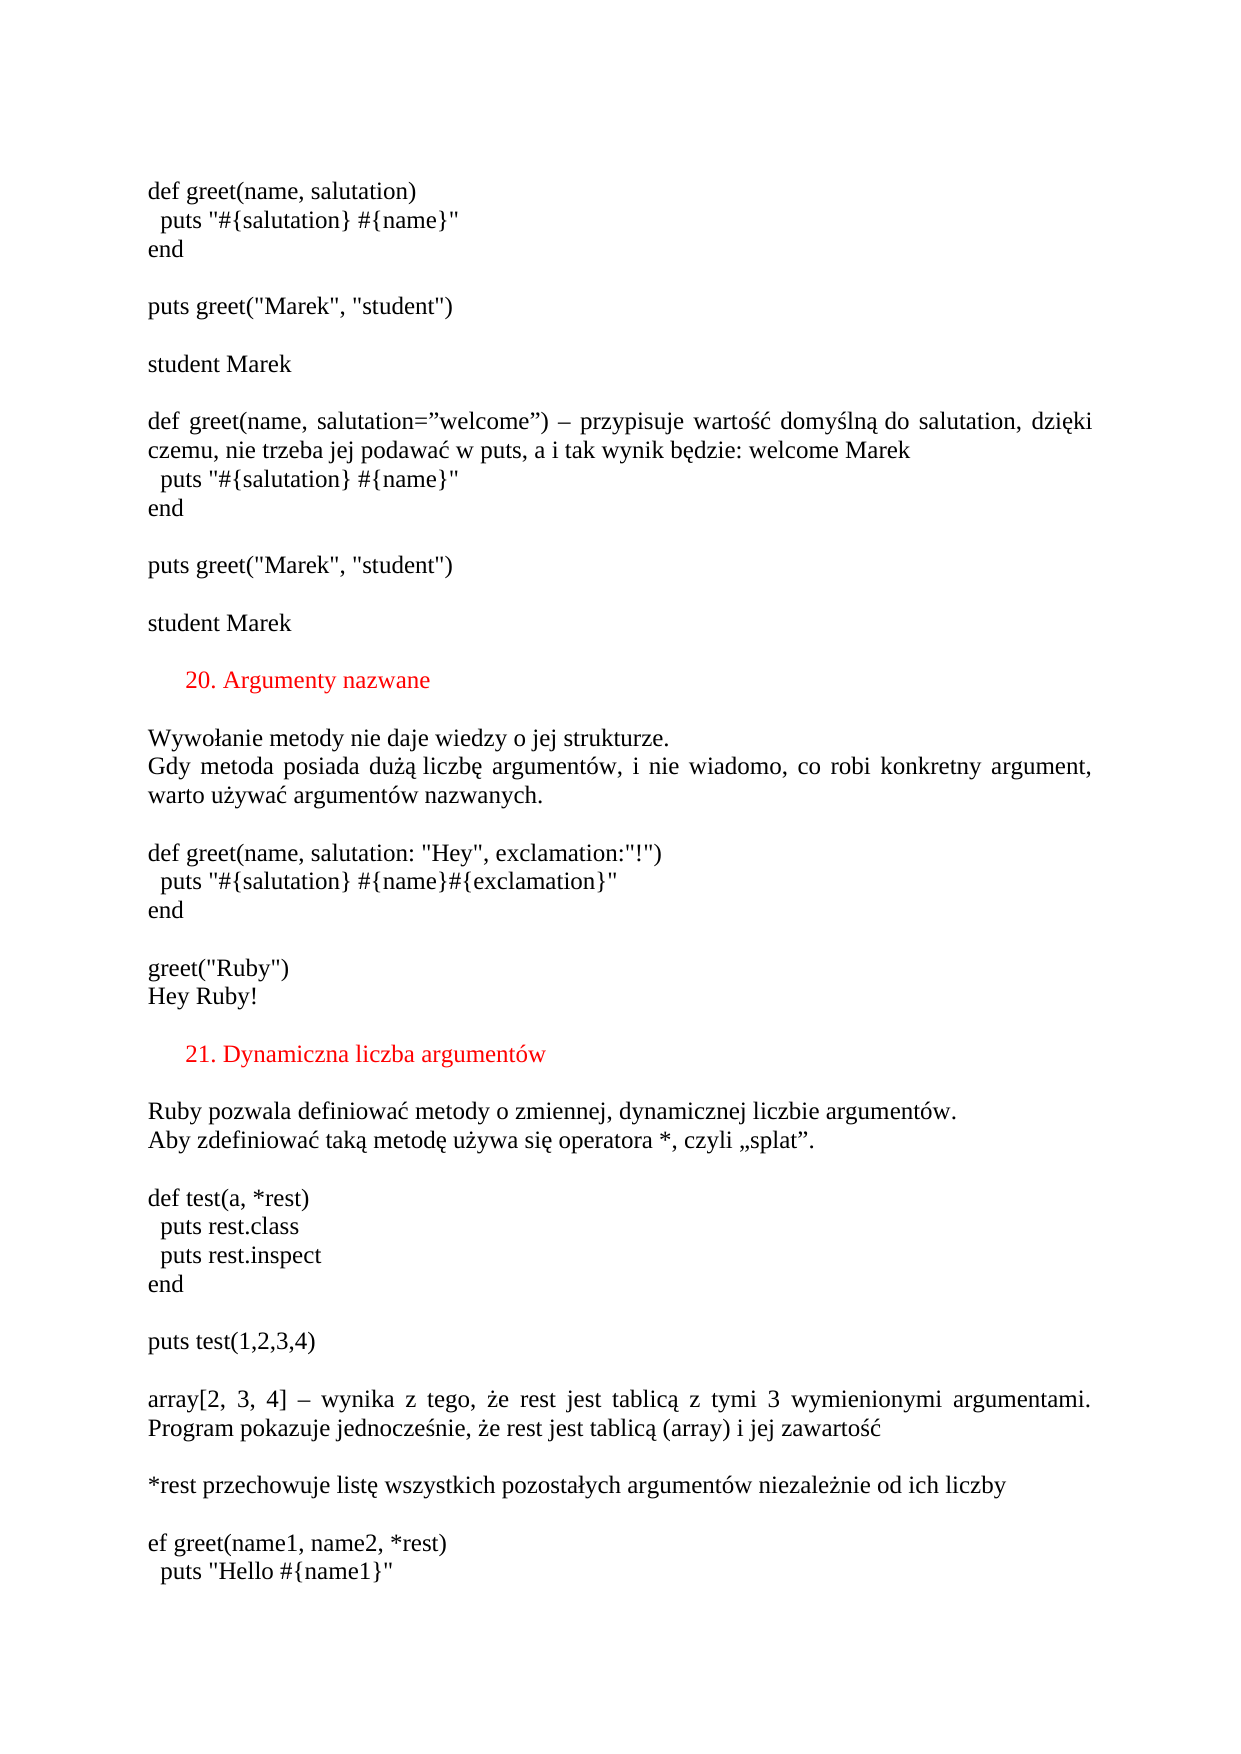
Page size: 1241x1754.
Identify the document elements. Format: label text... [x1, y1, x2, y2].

text puts greet("Marek", "student") [148, 291, 1093, 320]
list Argumenty nazwane [185, 665, 1093, 694]
text end [148, 234, 1093, 263]
text puts "Hello #{name1}" [148, 1556, 1093, 1585]
text puts test(1,2,3,4) [148, 1326, 1093, 1355]
text Aby zdefiniować taką metodę używa się operatora *, czyli „splat”. [148, 1125, 1093, 1154]
text end [148, 493, 1093, 521]
text student Marek [148, 608, 1093, 636]
text array[2, 3, 4] – wynika z tego, że rest jest tablicą z tymi 3 wymienionymi argumentami. Program pokazuje jednocześnie, że rest jest tablicą (array) i jej zawartość [148, 1384, 1093, 1441]
text student Marek [148, 349, 1093, 378]
text ef greet(name1, name2, *rest) [148, 1528, 1093, 1556]
text end [148, 895, 1093, 924]
text Hey Ruby! [148, 981, 1093, 1010]
text Wywołanie metody nie daje wiedzy o jej strukturze. [148, 723, 1093, 751]
text end [148, 1269, 1093, 1298]
text puts "#{salutation} #{name}#{exclamation}" [148, 866, 1093, 895]
text Gdy metoda posiada dużą liczbę argumentów, i nie wiadomo, co robi konkretny argument, warto używać argumentów nazwanych. [148, 751, 1093, 809]
text puts "#{salutation} #{name}" [148, 464, 1093, 493]
list Dynamiczna liczba argumentów [185, 1039, 1093, 1068]
text puts greet("Marek", "student") [148, 550, 1093, 579]
text puts rest.inspect [148, 1240, 1093, 1269]
text *rest przechowuje listę wszystkich pozostałych argumentów niezależnie od ich liczby [148, 1470, 1093, 1499]
text puts "#{salutation} #{name}" [148, 205, 1093, 234]
text puts rest.class [148, 1211, 1093, 1240]
text def greet(name, salutation: "Hey", exclamation:"!") [148, 838, 1093, 866]
text def greet(name, salutation=”welcome”) – przypisuje wartość domyślną do salutation, dzięki czemu, nie trzeba jej podawać w puts, a i tak wynik będzie: welcome Marek [148, 406, 1093, 464]
text def greet(name, salutation) [148, 176, 1093, 205]
text Ruby pozwala definiować metody o zmiennej, dynamicznej liczbie argumentów. [148, 1096, 1093, 1125]
text def test(a, *rest) [148, 1183, 1093, 1211]
text greet("Ruby") [148, 953, 1093, 981]
